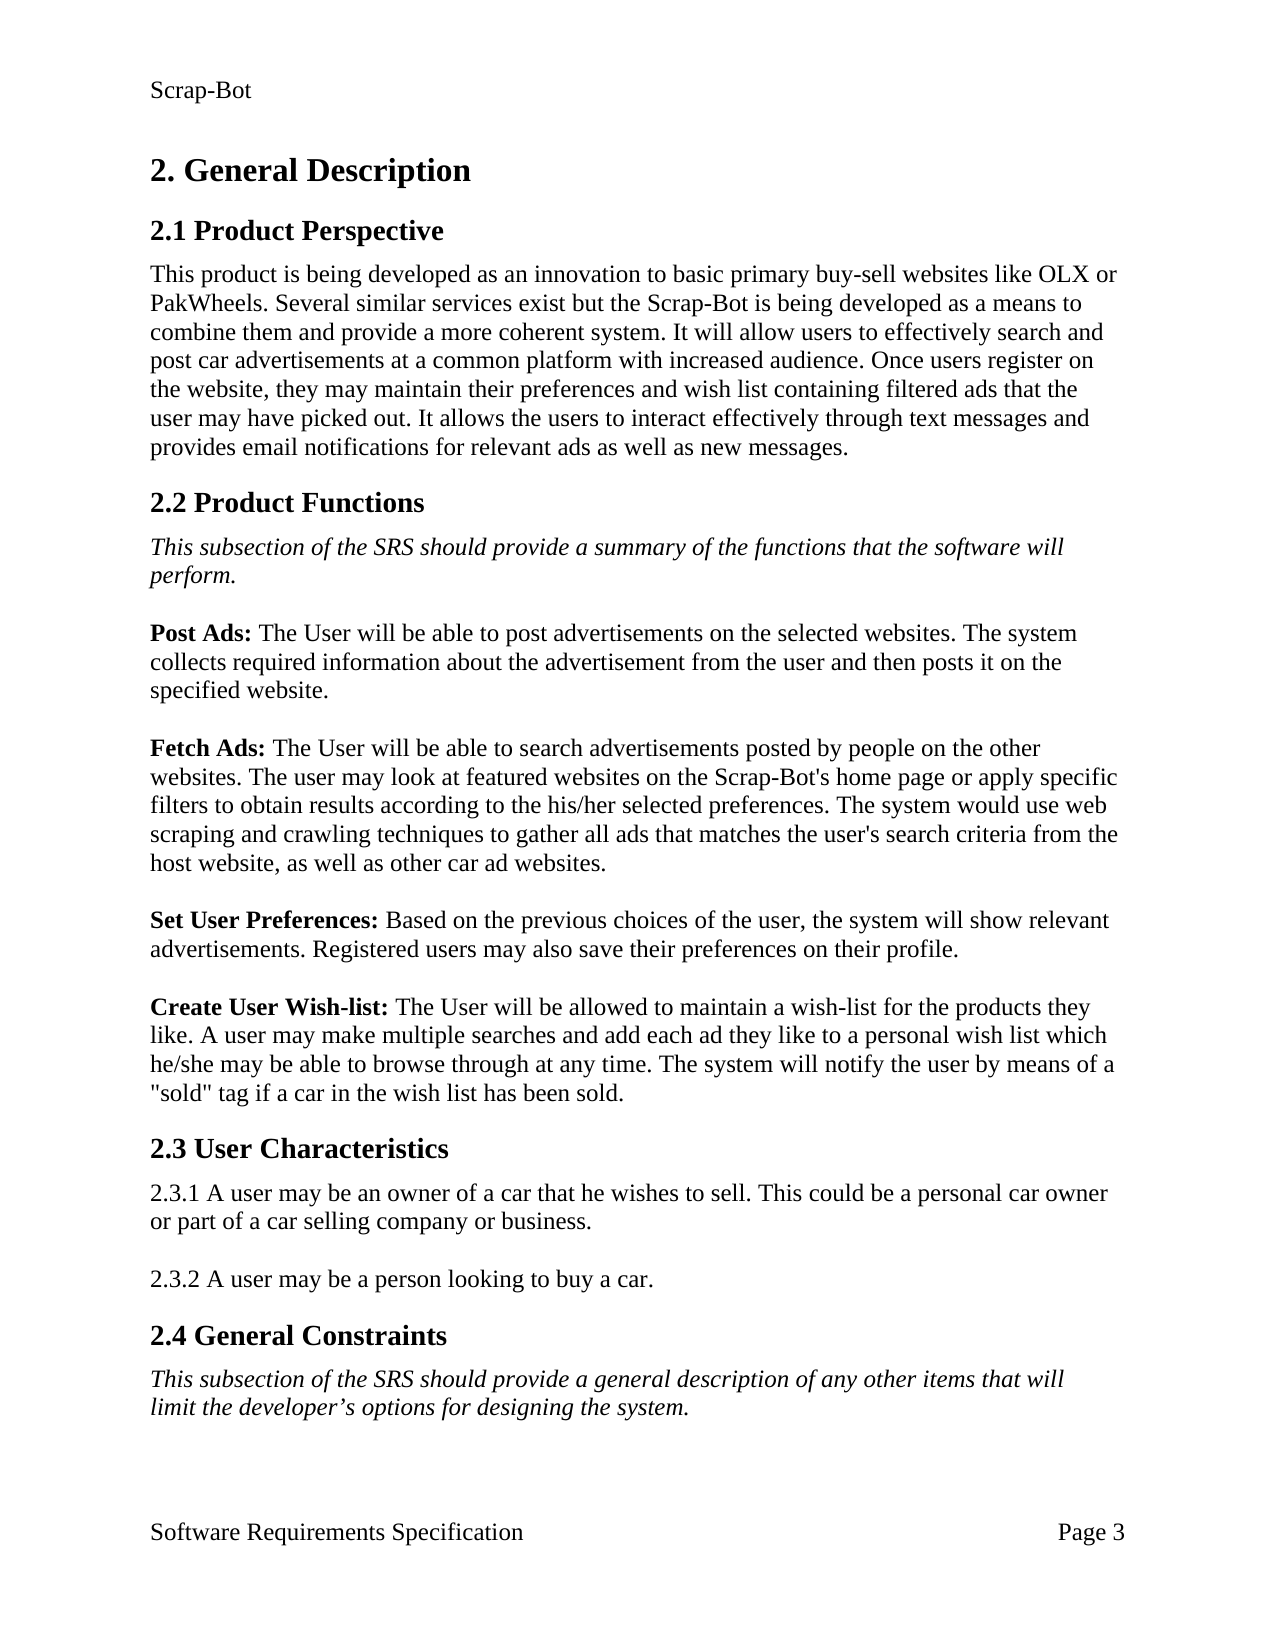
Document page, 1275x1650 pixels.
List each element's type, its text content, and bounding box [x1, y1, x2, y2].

text This subsection of the SRS should provide a general description of any other items that will [150, 1364, 1125, 1392]
subtitle 2. General Description [150, 150, 1125, 188]
text 2.3.2 A user may be a person looking to buy a car. [150, 1264, 1125, 1293]
subtitle 2.3 User Characteristics [150, 1132, 1125, 1165]
subtitle 2.1 Product Perspective [150, 213, 1125, 247]
text Fetch Ads: The User will be able to search advertisements posted by people on the other websites. The user may look at featured websites on the Scrap-Bot's home page or apply specific filters to obtain results according to the his/her selected preferences. The system would use web scraping and crawling techniques to gather all ads that matches the user's search criteria from the host website, as well as other car ad websites. [150, 733, 1125, 877]
text Create User Wish-list: The User will be allowed to maintain a wish-list for the products they like. A user may make multiple searches and add each ad they like to a personal wish list which he/she may be able to browse through at any time. The system will notify the user by means of a "sold" tag if a car in the wish list has been sold. [150, 992, 1125, 1107]
text Post Ads: The User will be able to post advertisements on the selected websites. The system collects required information about the advertisement from the user and then posts it on the specified website. [150, 618, 1125, 704]
text This product is being developed as an innovation to basic primary buy-sell websites like OLX or PakWheels. Several similar services exist but the Scrap-Bot is being developed as a means to combine them and provide a more coherent system. It will allow users to effectively search and post car advertisements at a common platform with increased audience. Once users register on the website, they may maintain their preferences and wish list containing filtered ads that the user may have picked out. It allows the users to interact effectively through text messages and provides email notifications for relevant ads as well as new messages. [150, 259, 1125, 461]
subtitle 2.2 Product Functions [150, 486, 1125, 519]
text 2.3.1 A user may be an owner of a car that he wishes to sell. This could be a personal car owner or part of a car selling company or business. [150, 1178, 1125, 1235]
subtitle 2.4 General Constraints [150, 1318, 1125, 1351]
text Set User Preferences: Based on the previous choices of the user, the system will show relevant advertisements. Registered users may also save their preferences on their profile. [150, 905, 1125, 963]
text This subsection of the SRS should provide a summary of the functions that the software will perform. [150, 532, 1125, 589]
text limit the developer’s options for designing the system. [150, 1392, 1125, 1421]
